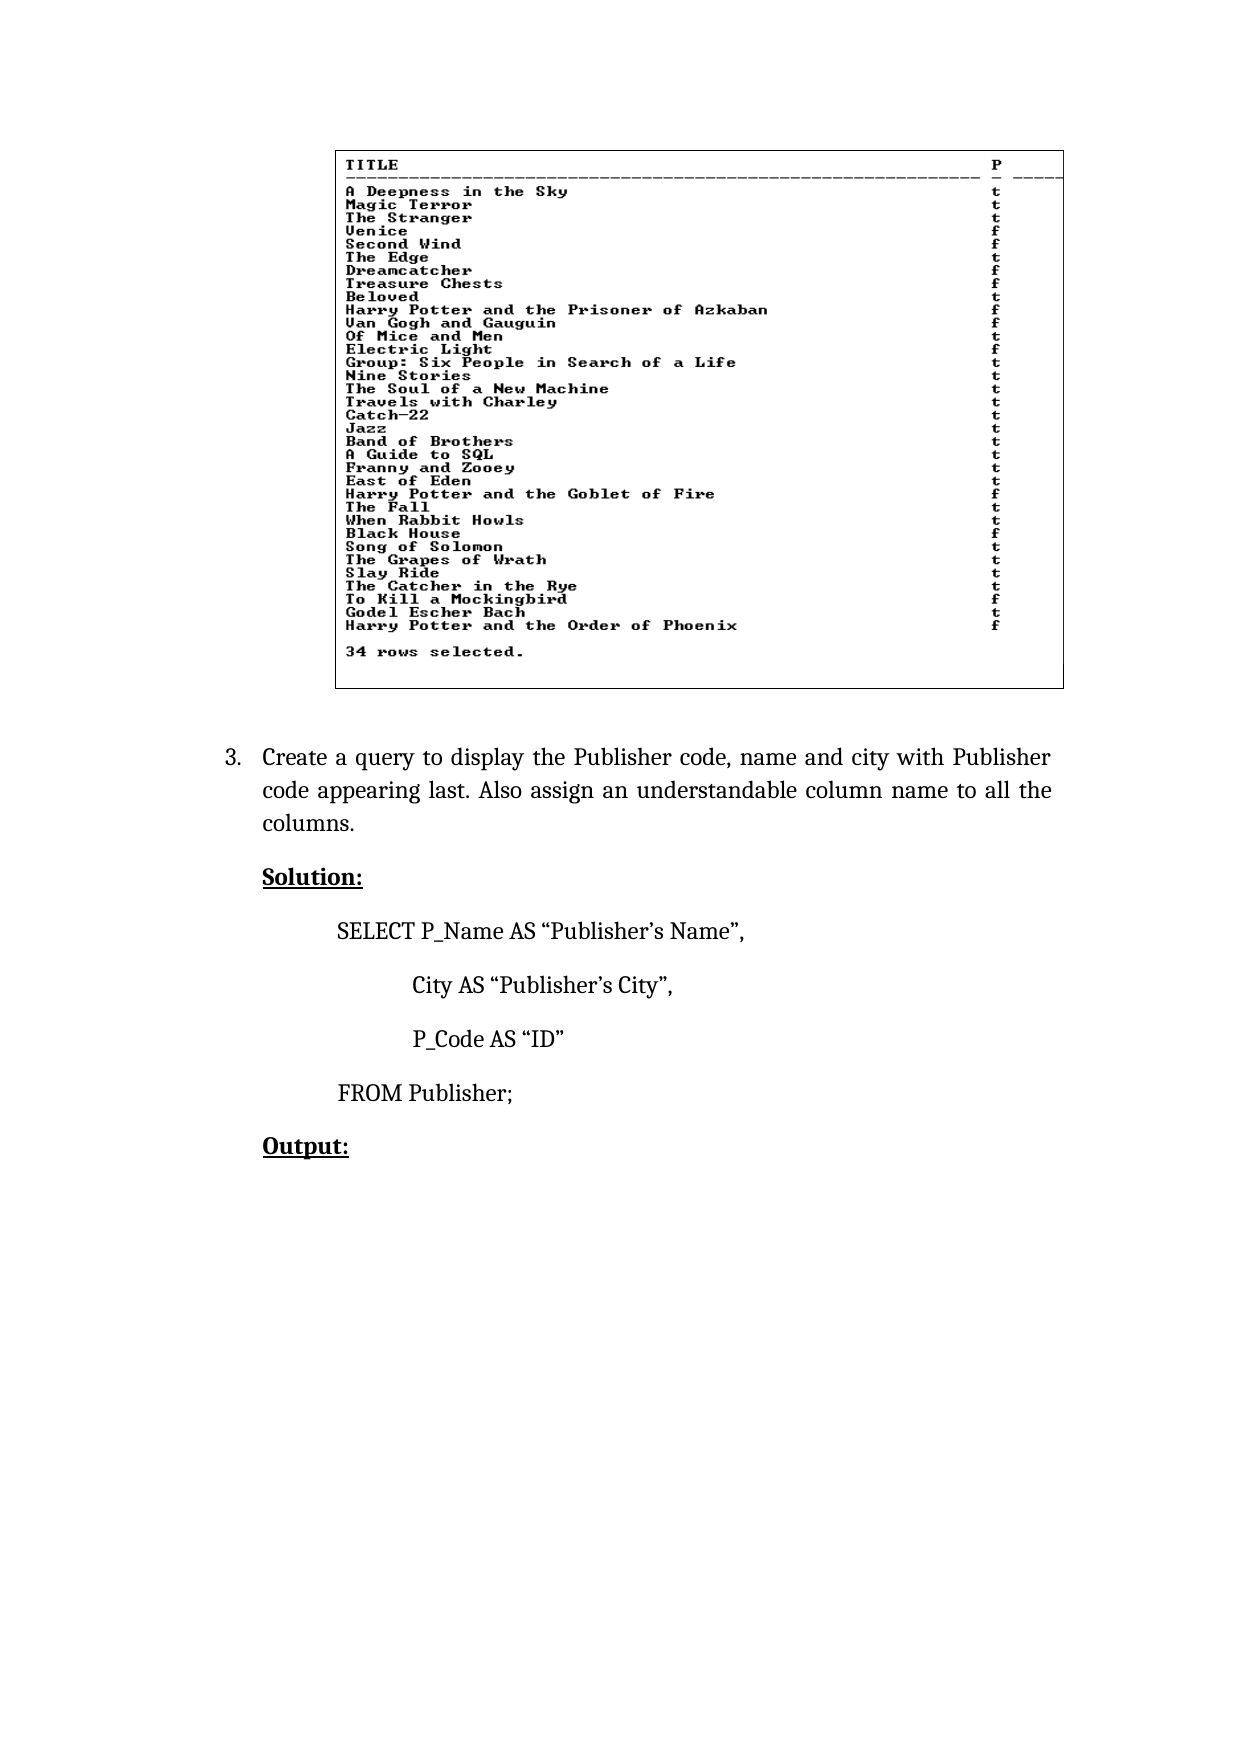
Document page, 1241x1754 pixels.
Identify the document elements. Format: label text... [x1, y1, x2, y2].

text FROM Publisher; [187, 1078, 1053, 1107]
picture [346, 151, 1064, 664]
table_header [336, 151, 1063, 688]
text P_Code AS “ID” [337, 1024, 1053, 1053]
text SELECT P_Name AS “Publisher’s Name”, [262, 917, 1053, 946]
text City AS “Publisher’s City”, [337, 971, 1053, 999]
list Create a query to display the Publisher code, name and city with Publisher code appearing last. Also assign an understandable column name to all the columns. [225, 743, 1053, 838]
text Output: [187, 1132, 1053, 1161]
text Solution: [262, 863, 1053, 892]
